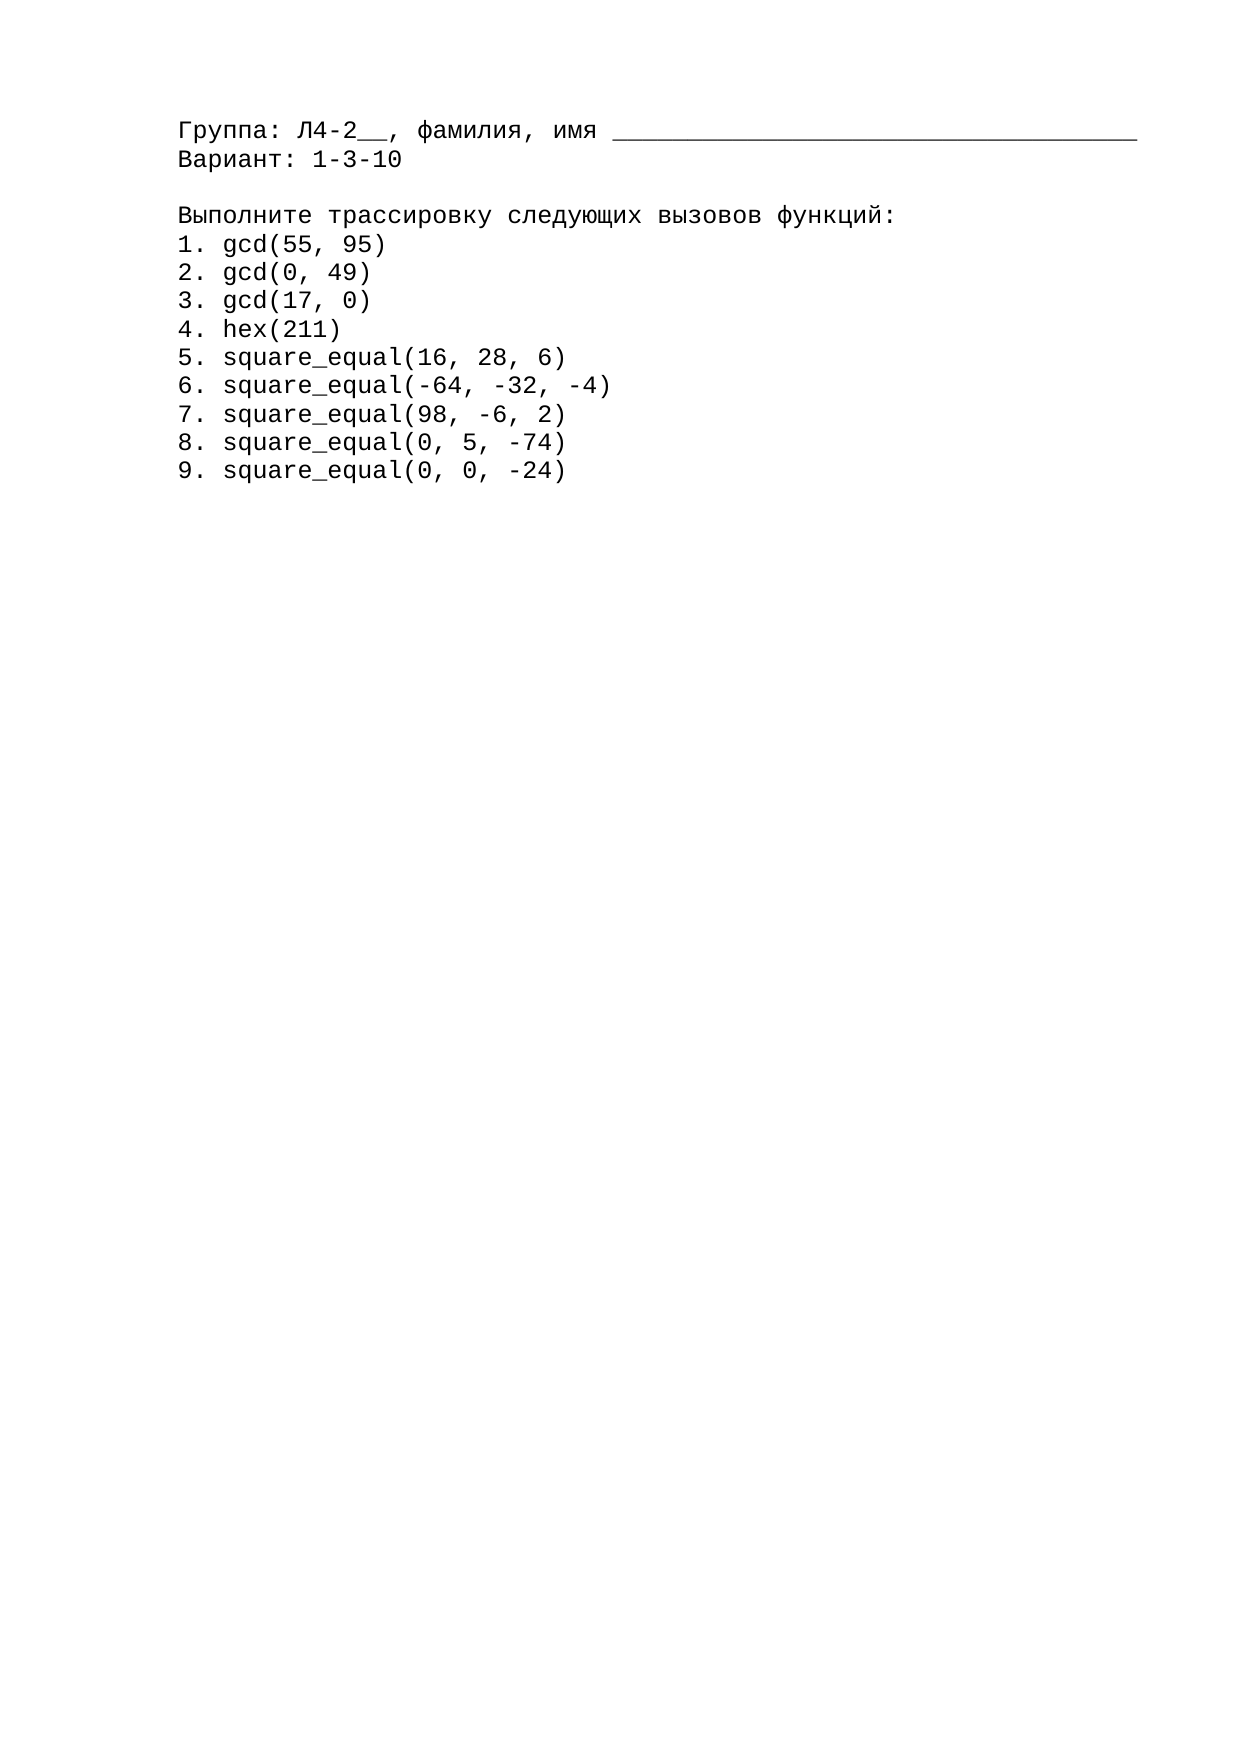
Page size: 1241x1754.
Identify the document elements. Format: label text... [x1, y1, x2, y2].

text 4. hex(211) [177, 316, 1152, 345]
text Выполните трассировку следующих вызовов функций: [177, 203, 1152, 231]
text 6. square_equal(-64, -32, -4) [177, 373, 1152, 401]
text 7. square_equal(98, -6, 2) [177, 401, 1152, 430]
text 5. square_equal(16, 28, 6) [177, 345, 1152, 373]
text 8. square_equal(0, 5, -74) [177, 430, 1152, 458]
text Вариант: 1-3-10 [177, 146, 1152, 175]
text 2. gcd(0, 49) [177, 260, 1152, 288]
text 3. gcd(17, 0) [177, 288, 1152, 316]
text 9. square_equal(0, 0, -24) [177, 458, 1152, 486]
text Группа: Л4-2__, фамилия, имя ___________________________________ [177, 118, 1152, 146]
text 1. gcd(55, 95) [177, 231, 1152, 260]
